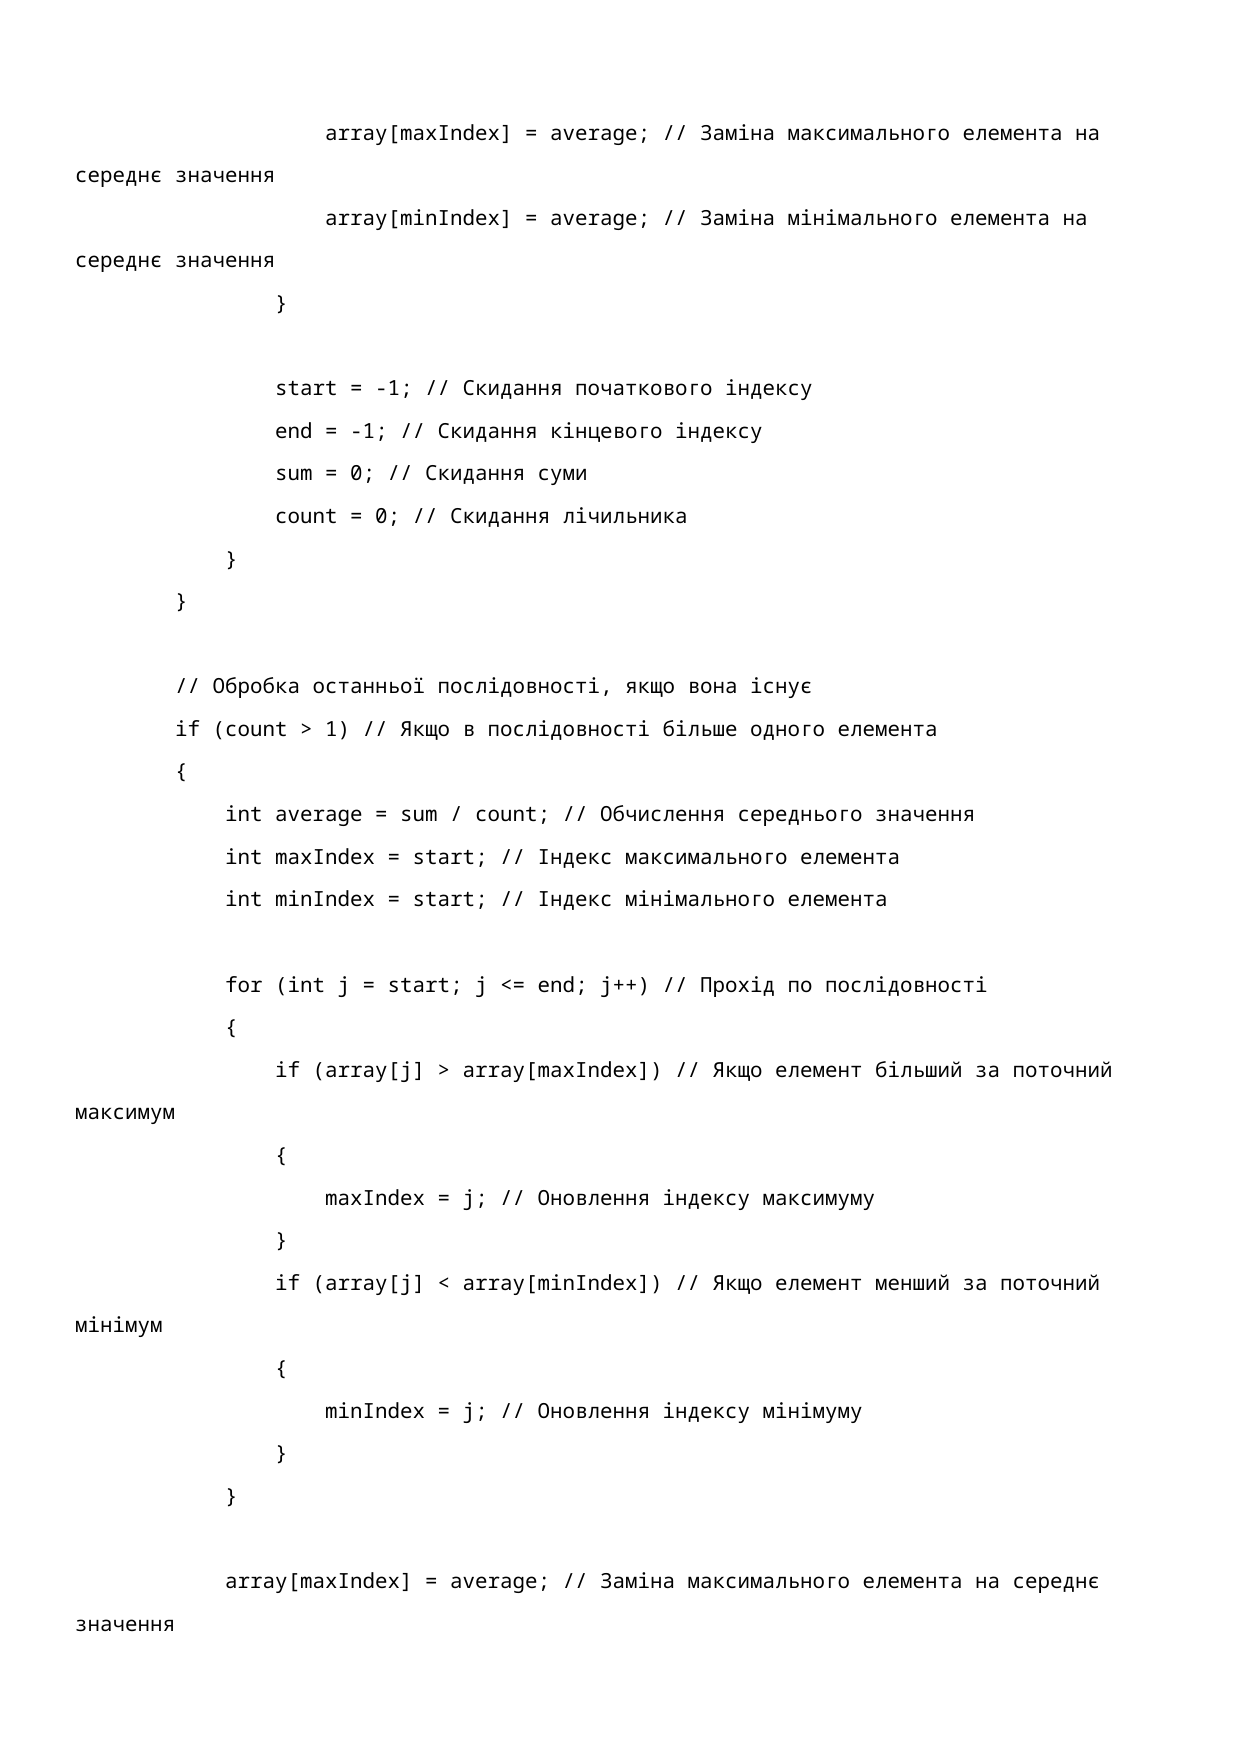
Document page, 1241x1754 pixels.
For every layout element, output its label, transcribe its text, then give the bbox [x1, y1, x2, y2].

text } [75, 288, 1165, 316]
text minIndex = j; // Оновлення індексу мінімуму [75, 1396, 1165, 1424]
text if (count > 1) // Якщо в послідовності більше одного елемента [75, 714, 1165, 742]
text maxIndex = j; // Оновлення індексу максимуму [75, 1183, 1165, 1211]
text int average = sum / count; // Обчислення середнього значення [75, 799, 1165, 828]
text for (int j = start; j <= end; j++) // Прохід по послідовності [75, 970, 1165, 998]
text sum = 0; // Скидання суми [75, 458, 1165, 487]
text array[maxIndex] = average; // Заміна максимального елемента на середнє значення [75, 1566, 1165, 1637]
text int maxIndex = start; // Індекс максимального елемента [75, 842, 1165, 870]
text { [75, 1140, 1165, 1168]
text } [75, 586, 1165, 615]
text if (array[j] < array[minIndex]) // Якщо елемент менший за поточний мінімум [75, 1268, 1165, 1339]
text { [75, 1012, 1165, 1041]
text if (array[j] > array[maxIndex]) // Якщо елемент більший за поточний максимум [75, 1055, 1165, 1126]
text // Обробка останньої послідовності, якщо вона існує [75, 671, 1165, 700]
text count = 0; // Скидання лічильника [75, 501, 1165, 529]
text array[minIndex] = average; // Заміна мінімального елемента на середнє значення [75, 203, 1165, 274]
text { [75, 1353, 1165, 1382]
text end = -1; // Скидання кінцевого індексу [75, 416, 1165, 444]
text } [75, 1438, 1165, 1467]
text } [75, 544, 1165, 572]
text { [75, 757, 1165, 785]
text start = -1; // Скидання початкового індексу [75, 373, 1165, 402]
text array[maxIndex] = average; // Заміна максимального елемента на середнє значення [75, 118, 1165, 189]
text } [75, 1225, 1165, 1254]
text int minIndex = start; // Індекс мінімального елемента [75, 884, 1165, 913]
text } [75, 1481, 1165, 1509]
